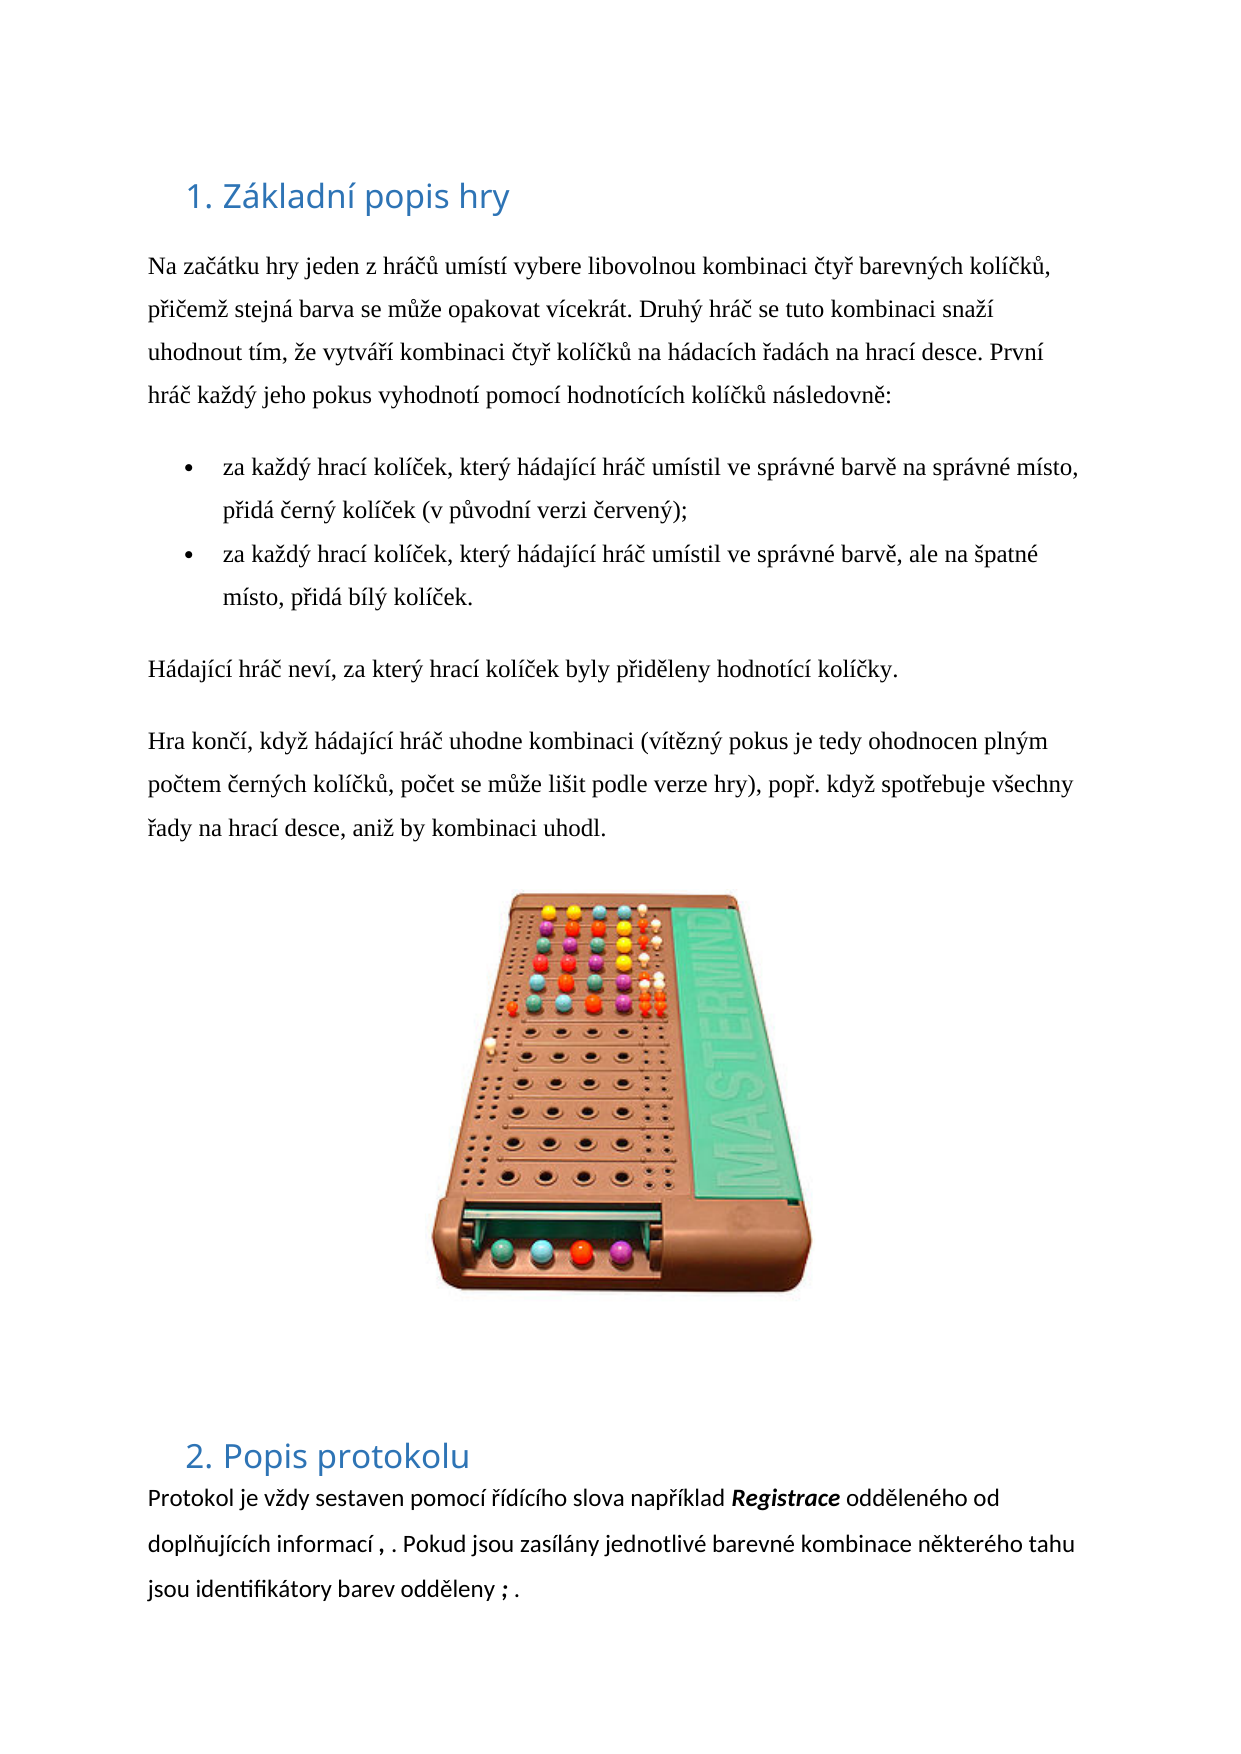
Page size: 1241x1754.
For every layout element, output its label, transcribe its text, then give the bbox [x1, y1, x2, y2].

picture [424, 889, 816, 1303]
list za každý hrací kolíček, který hádající hráč umístil ve správné barvě, ale na špatné místo, přidá bílý kolíček. [185, 539, 1093, 611]
text Hádající hráč neví, za který hrací kolíček byly přiděleny hodnotící kolíčky. [148, 654, 1093, 683]
subtitle Popis protokolu [185, 1433, 1093, 1479]
subtitle Základní popis hry [185, 173, 1093, 218]
text Protokol je vždy sestaven pomocí řídícího slova například Registrace odděleného od doplňujících informací , . Pokud jsou zasílány jednotlivé barevné kombinace některého tahu jsou identifikátory barev odděleny ; . [148, 1482, 1093, 1604]
text Na začátku hry jeden z hráčů umístí vybere libovolnou kombinaci čtyř barevných kolíčků, přičemž stejná barva se může opakovat vícekrát. Druhý hráč se tuto kombinaci snaží uhodnout tím, že vytváří kombinaci čtyř kolíčků na hádacích řadách na hrací desce. První hráč každý jeho pokus vyhodnotí pomocí hodnotících kolíčků následovně: [148, 251, 1093, 409]
list za každý hrací kolíček, který hádající hráč umístil ve správné barvě na správné místo, přidá černý kolíček (v původní verzi červený); [185, 452, 1093, 524]
text Hra končí, když hádající hráč uhodne kombinaci (vítězný pokus je tedy ohodnocen plným počtem černých kolíčků, počet se může lišit podle verze hry), popř. když spotřebuje všechny řady na hrací desce, aniž by kombinaci uhodl. [148, 726, 1093, 841]
